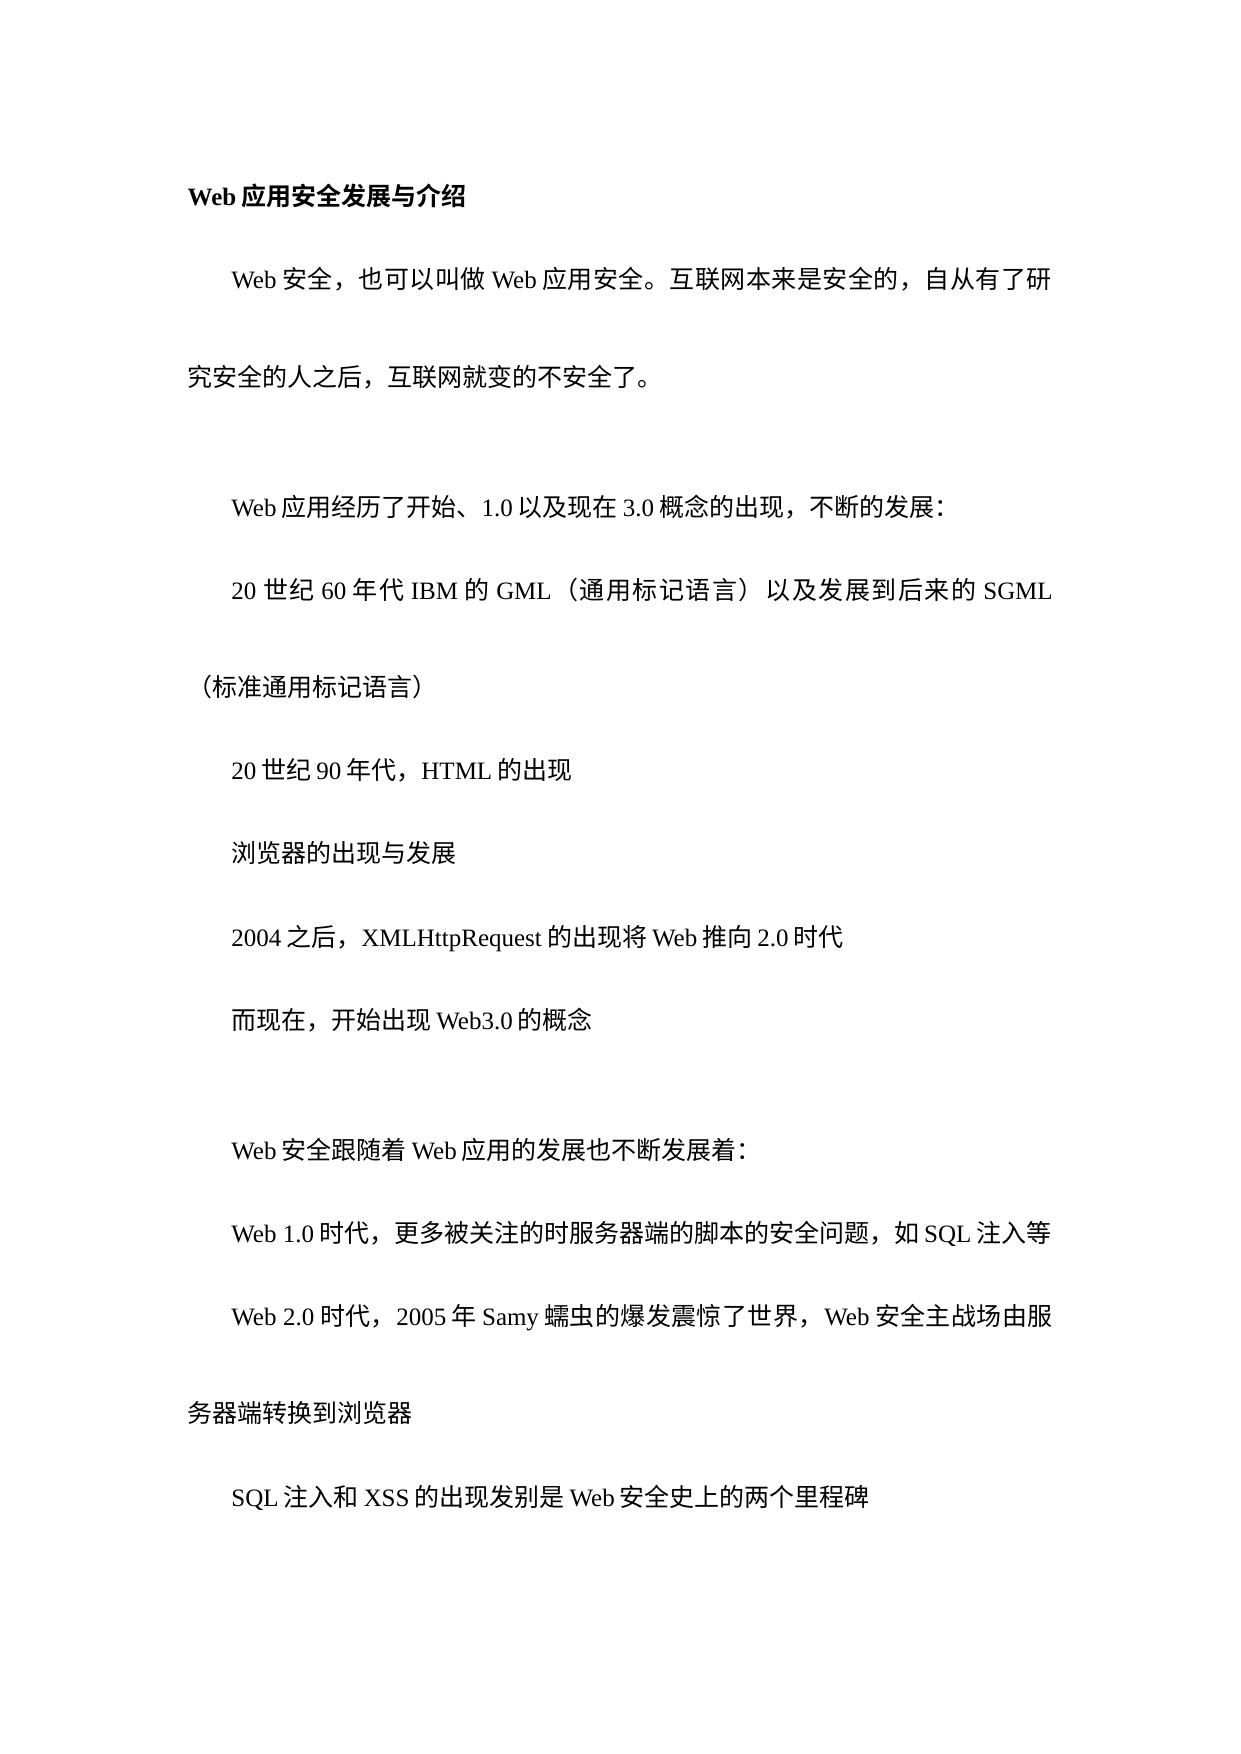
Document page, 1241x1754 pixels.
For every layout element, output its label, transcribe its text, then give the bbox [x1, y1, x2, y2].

text 而现在，开始出现Web3.0的概念 [187, 986, 1053, 1051]
text Web安全跟随着Web应用的发展也不断发展着： [187, 1116, 1053, 1181]
text 20世纪60年代IBM的GML（通用标记语言）以及发展到后来的SGML（标准通用标记语言） [187, 556, 1053, 718]
text 浏览器的出现与发展 [187, 819, 1053, 884]
subtitle Web应用安全发展与介绍 [187, 162, 1053, 227]
text 20世纪90年代，HTML的出现 [187, 736, 1053, 801]
text 2004之后，XMLHttpRequest的出现将Web推向2.0时代 [187, 903, 1053, 968]
text Web 2.0时代，2005年Samy蠕虫的爆发震惊了世界，Web安全主战场由服务器端转换到浏览器 [187, 1282, 1053, 1444]
text SQL注入和XSS的出现发别是Web安全史上的两个里程碑 [187, 1463, 1053, 1528]
text Web安全，也可以叫做Web应用安全。互联网本来是安全的，自从有了研究安全的人之后，互联网就变的不安全了。 [187, 245, 1053, 408]
text Web 1.0时代，更多被关注的时服务器端的脚本的安全问题，如SQL注入等 [187, 1199, 1053, 1264]
text Web应用经历了开始、1.0以及现在3.0概念的出现，不断的发展： [187, 473, 1053, 538]
